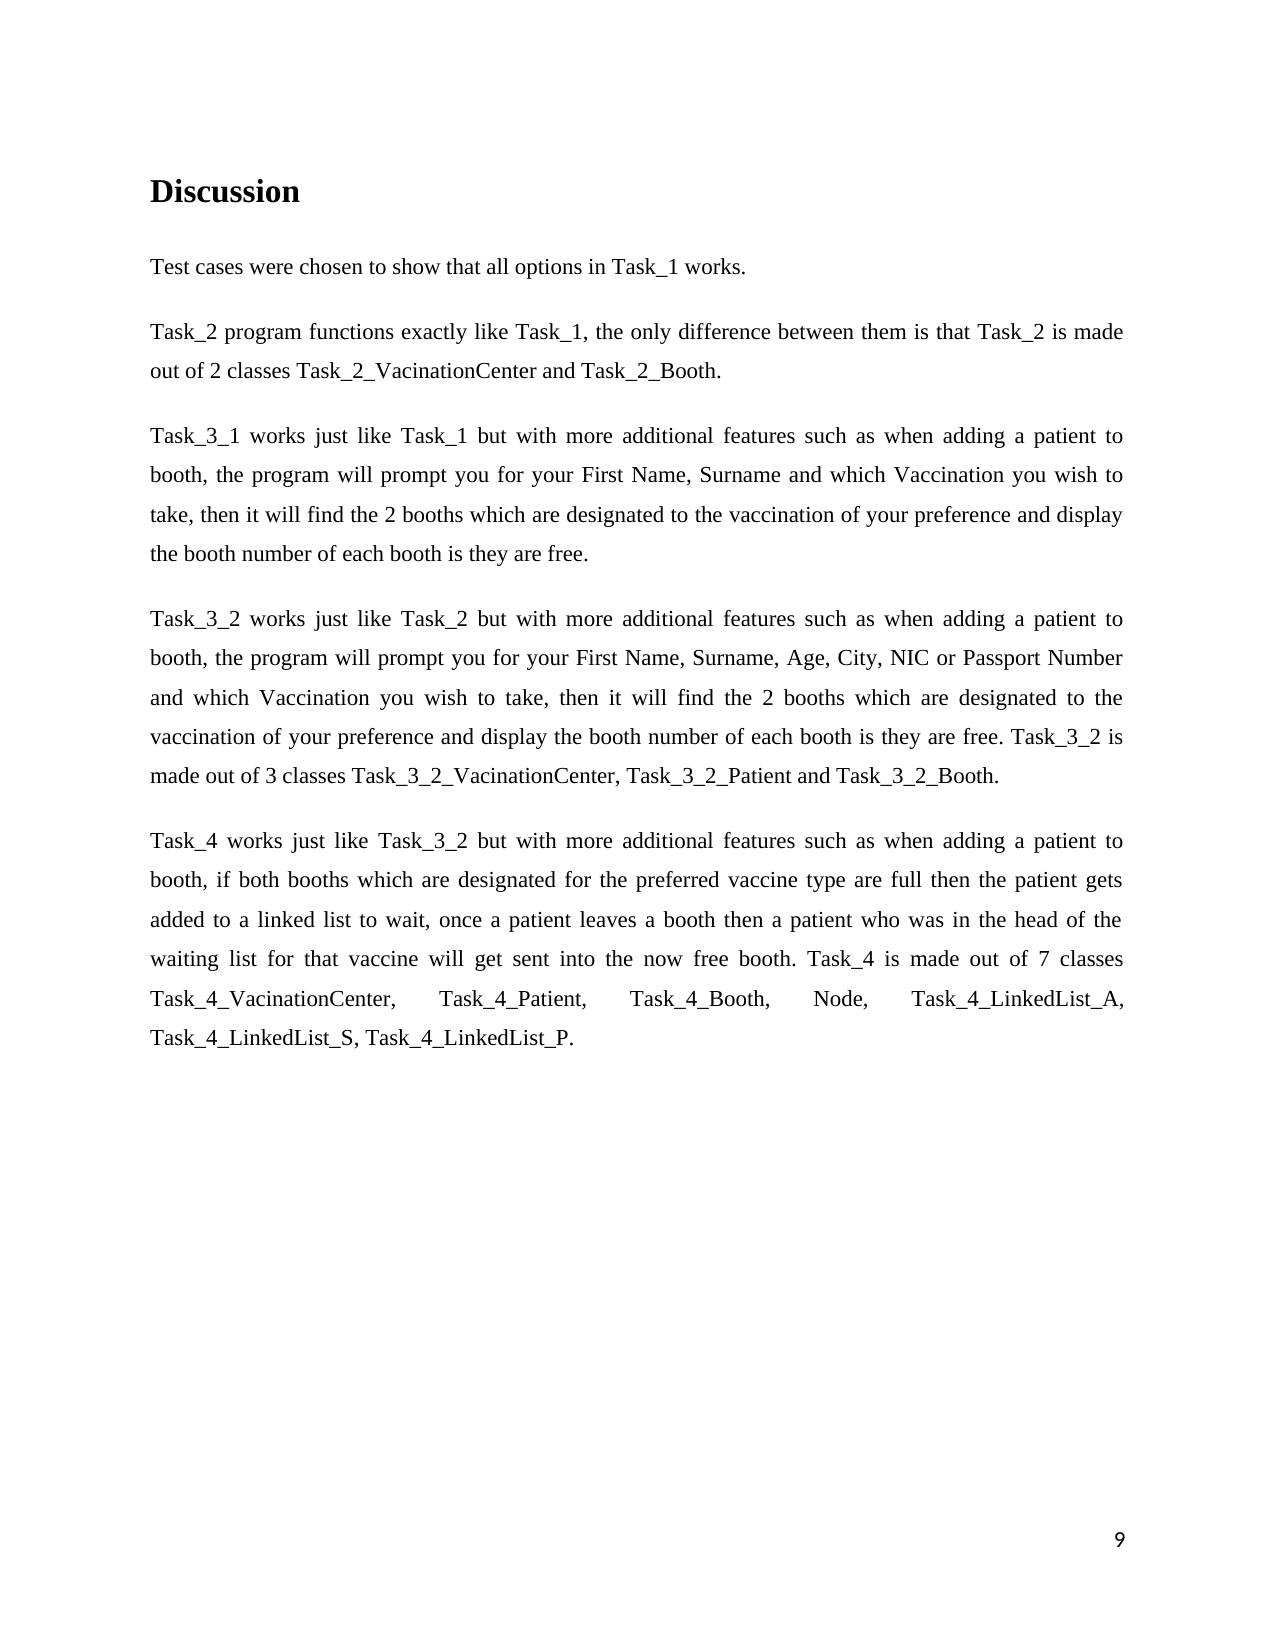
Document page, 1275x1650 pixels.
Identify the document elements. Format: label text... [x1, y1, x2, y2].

text Task_4 works just like Task_3_2 but with more additional features such as when adding a patient to booth, if both booths which are designated for the preferred vaccine type are full then the patient gets added to a linked list to wait, once a patient leaves a booth then a patient who was in the head of the waiting list for that vaccine will get sent into the now free booth. Task_4 is made out of 7 classes Task_4_VacinationCenter, Task_4_Patient, Task_4_Booth, Node, Task_4_LinkedList_A, Task_4_LinkedList_S, Task_4_LinkedList_P. [150, 827, 1125, 1051]
text Task_3_1 works just like Task_1 but with more additional features such as when adding a patient to booth, the program will prompt you for your First Name, Surname and which Vaccination you wish to take, then it will find the 2 booths which are designated to the vaccination of your preference and display the booth number of each booth is they are free. [150, 422, 1125, 567]
text Discussion [150, 171, 1125, 209]
text Task_2 program functions exactly like Task_1, the only difference between them is that Task_2 is made out of 2 classes Task_2_VacinationCenter and Task_2_Booth. [150, 318, 1125, 384]
text Task_3_2 works just like Task_2 but with more additional features such as when adding a patient to booth, the program will prompt you for your First Name, Surname, Age, City, NIC or Passport Number and which Vaccination you wish to take, then it will find the 2 booths which are designated to the vaccination of your preference and display the booth number of each booth is they are free. Task_3_2 is made out of 3 classes Task_3_2_VacinationCenter, Task_3_2_Patient and Task_3_2_Booth. [150, 605, 1125, 789]
text Test cases were chosen to show that all options in Task_1 works. [150, 253, 1125, 280]
